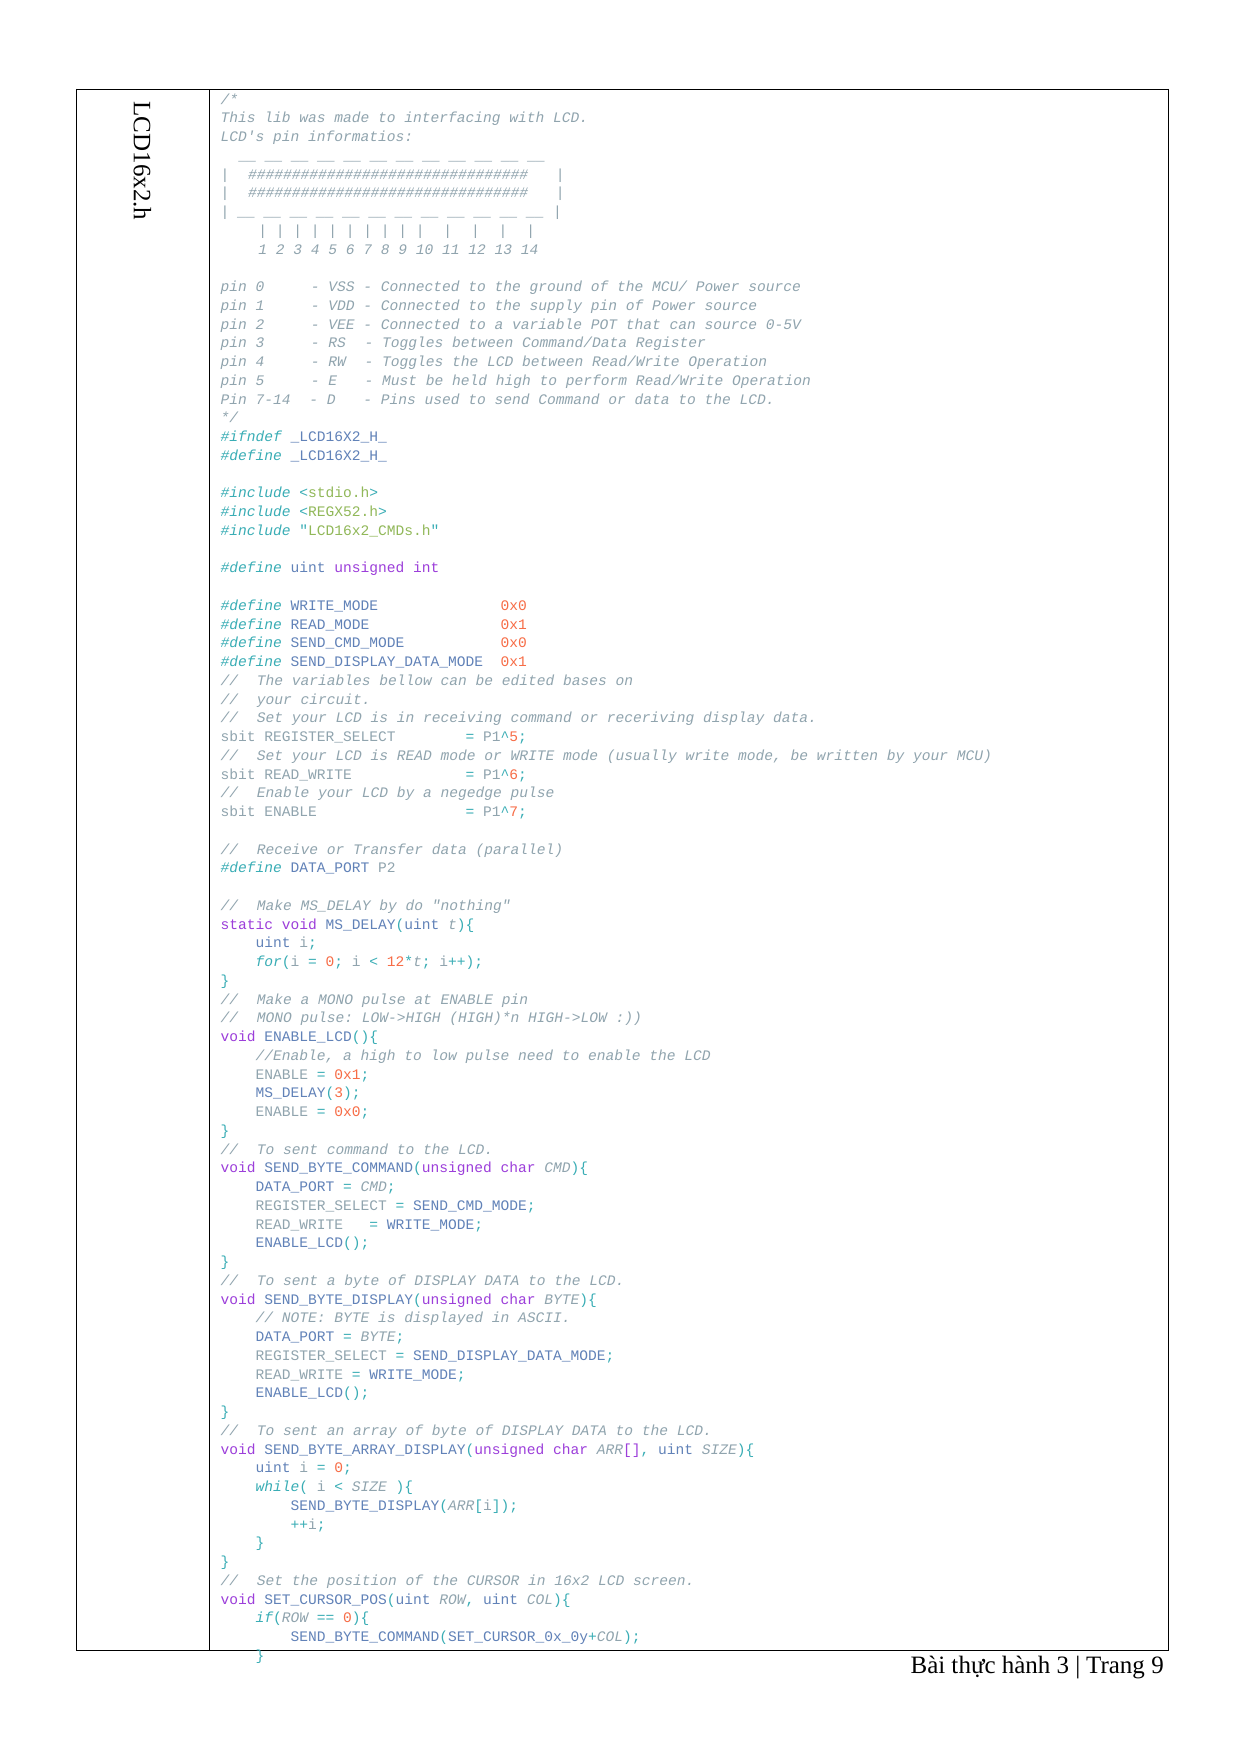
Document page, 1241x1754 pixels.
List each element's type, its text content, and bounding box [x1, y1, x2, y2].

table_header LCD16x2.h [77, 90, 209, 1650]
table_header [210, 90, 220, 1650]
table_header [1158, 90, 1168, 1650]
